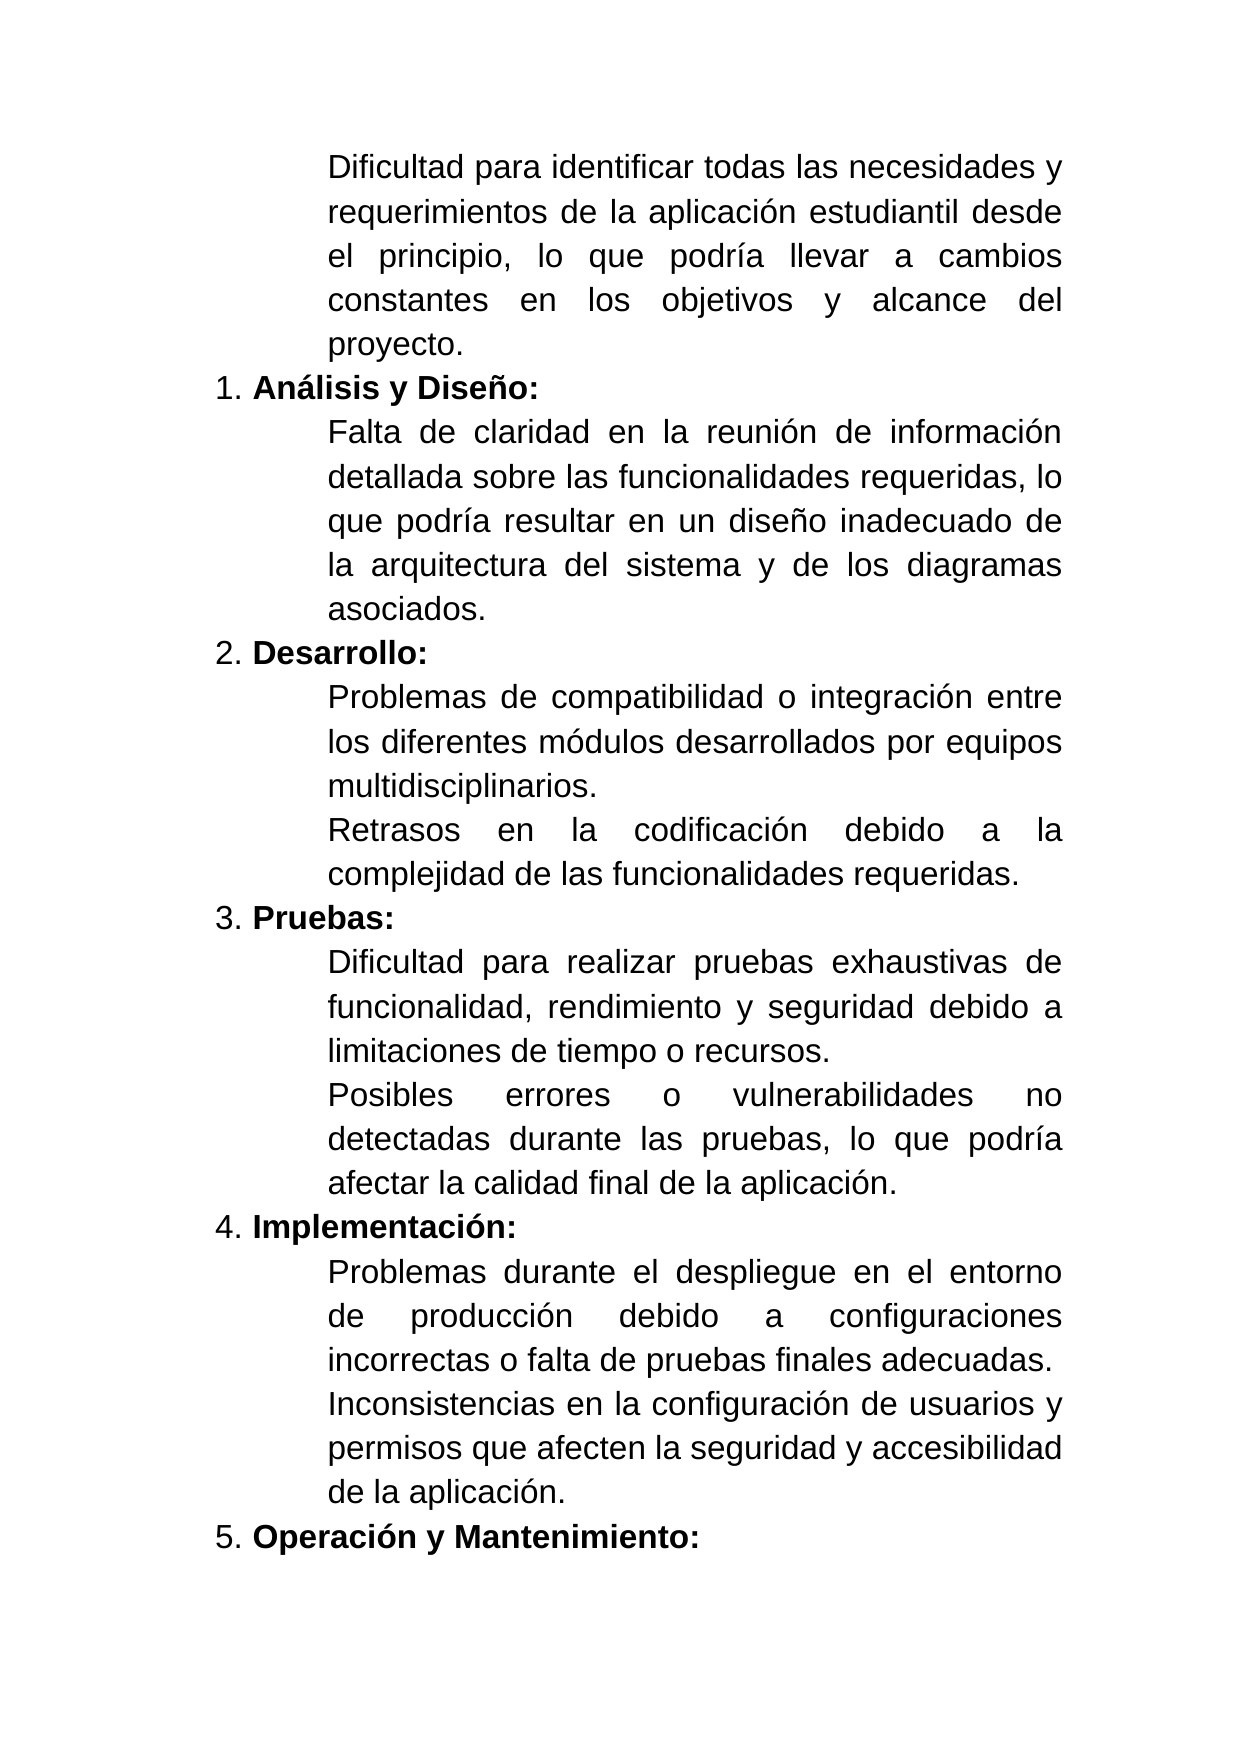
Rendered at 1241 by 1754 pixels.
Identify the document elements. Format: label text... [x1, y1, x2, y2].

text Problemas de compatibilidad o integración entre los diferentes módulos desarrollados por equipos multidisciplinarios. [327, 678, 1063, 804]
text Posibles errores o vulnerabilidades no detectadas durante las pruebas, lo que podría afectar la calidad final de la aplicación. [327, 1075, 1063, 1202]
list Pruebas: [215, 898, 1063, 937]
text Problemas durante el despliegue en el entorno de producción debido a configuraciones incorrectas o falta de pruebas finales adecuadas. [327, 1252, 1063, 1378]
text Dificultad para realizar pruebas exhaustivas de funcionalidad, rendimiento y seguridad debido a limitaciones de tiempo o recursos. [327, 943, 1063, 1069]
list Implementación: [215, 1208, 1063, 1246]
list Operación y Mantenimiento: [215, 1517, 1063, 1555]
text Dificultad para identificar todas las necesidades y requerimientos de la aplicación estudiantil desde el principio, lo que podría llevar a cambios constantes en los objetivos y alcance del proyecto. [327, 148, 1063, 363]
list Desarrollo: [215, 633, 1063, 672]
text Inconsistencias en la configuración de usuarios y permisos que afecten la seguridad y accesibilidad de la aplicación. [327, 1384, 1063, 1511]
list Análisis y Diseño: [215, 368, 1063, 407]
text Falta de claridad en la reunión de información detallada sobre las funcionalidades requeridas, lo que podría resultar en un diseño inadecuado de la arquitectura del sistema y de los diagramas asociados. [327, 413, 1063, 628]
text Retrasos en la codificación debido a la complejidad de las funcionalidades requeridas. [327, 810, 1063, 893]
